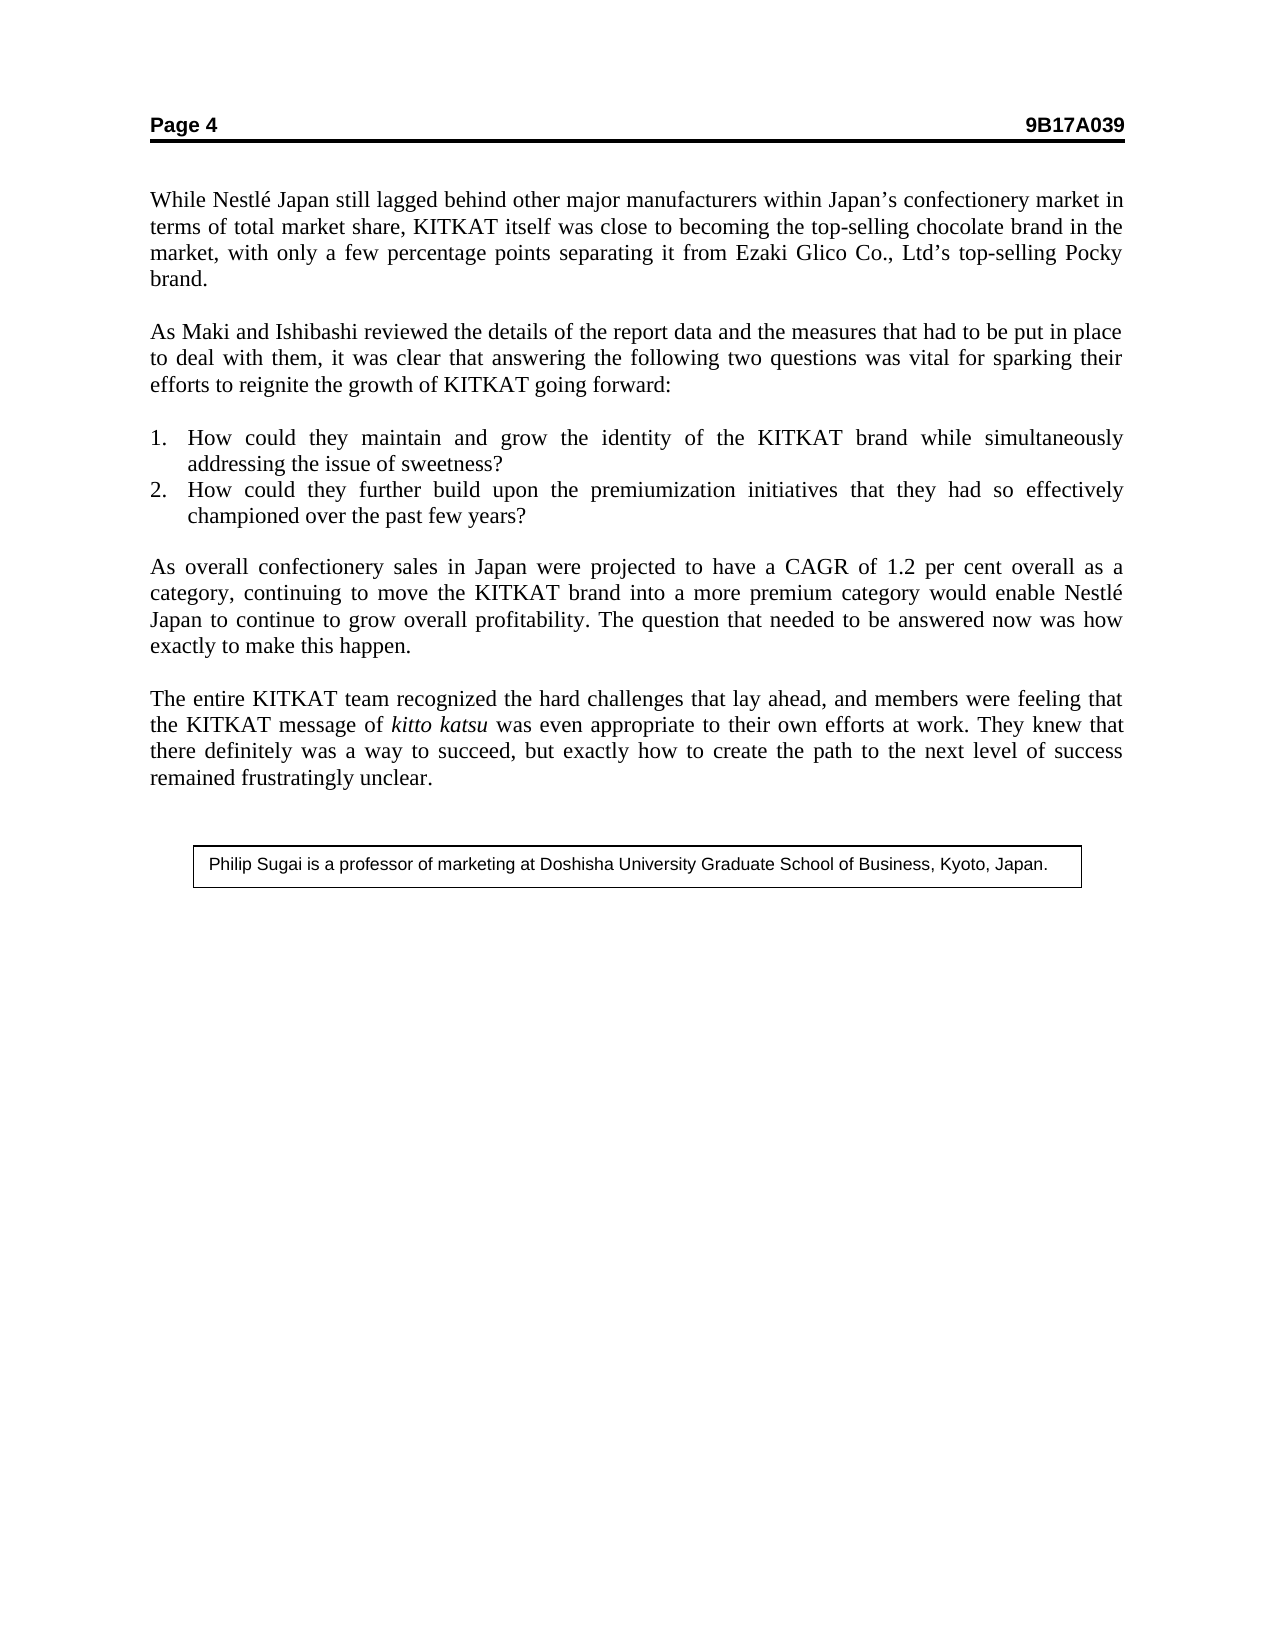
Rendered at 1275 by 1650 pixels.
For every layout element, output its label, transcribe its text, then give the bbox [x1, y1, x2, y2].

text As overall confectionery sales in Japan were projected to have a CAGR of 1.2 per cent overall as a category, continuing to move the KITKAT brand into a more premium category would enable Nestlé Japan to continue to grow overall profitability. The question that needed to be answered now was how exactly to make this happen. [150, 553, 1125, 658]
list How could they further build upon the premiumization initiatives that they had so effectively championed over the past few years? [150, 476, 1125, 529]
text The entire KITKAT team recognized the hard challenges that lay ahead, and members were feeling that the KITKAT message of kitto katsu was even appropriate to their own efforts at work. They knew that there definitely was a way to succeed, but exactly how to create the path to the next level of success remained frustratingly unclear. [150, 685, 1125, 790]
text While Nestlé Japan still lagged behind other major manufacturers within Japan’s confectionery market in terms of total market share, KITKAT itself was close to becoming the top-selling chocolate brand in the market, with only a few percentage points separating it from Ezaki Glico Co., Ltd’s top-selling Pocky brand. [150, 186, 1125, 292]
text As Maki and Ishibashi reviewed the details of the report data and the measures that had to be put in place to deal with them, it was clear that answering the following two questions was vital for sparking their efforts to reignite the growth of KITKAT going forward: [150, 318, 1125, 397]
list How could they maintain and grow the identity of the KITKAT brand while simultaneously addressing the issue of sweetness? [150, 423, 1125, 476]
